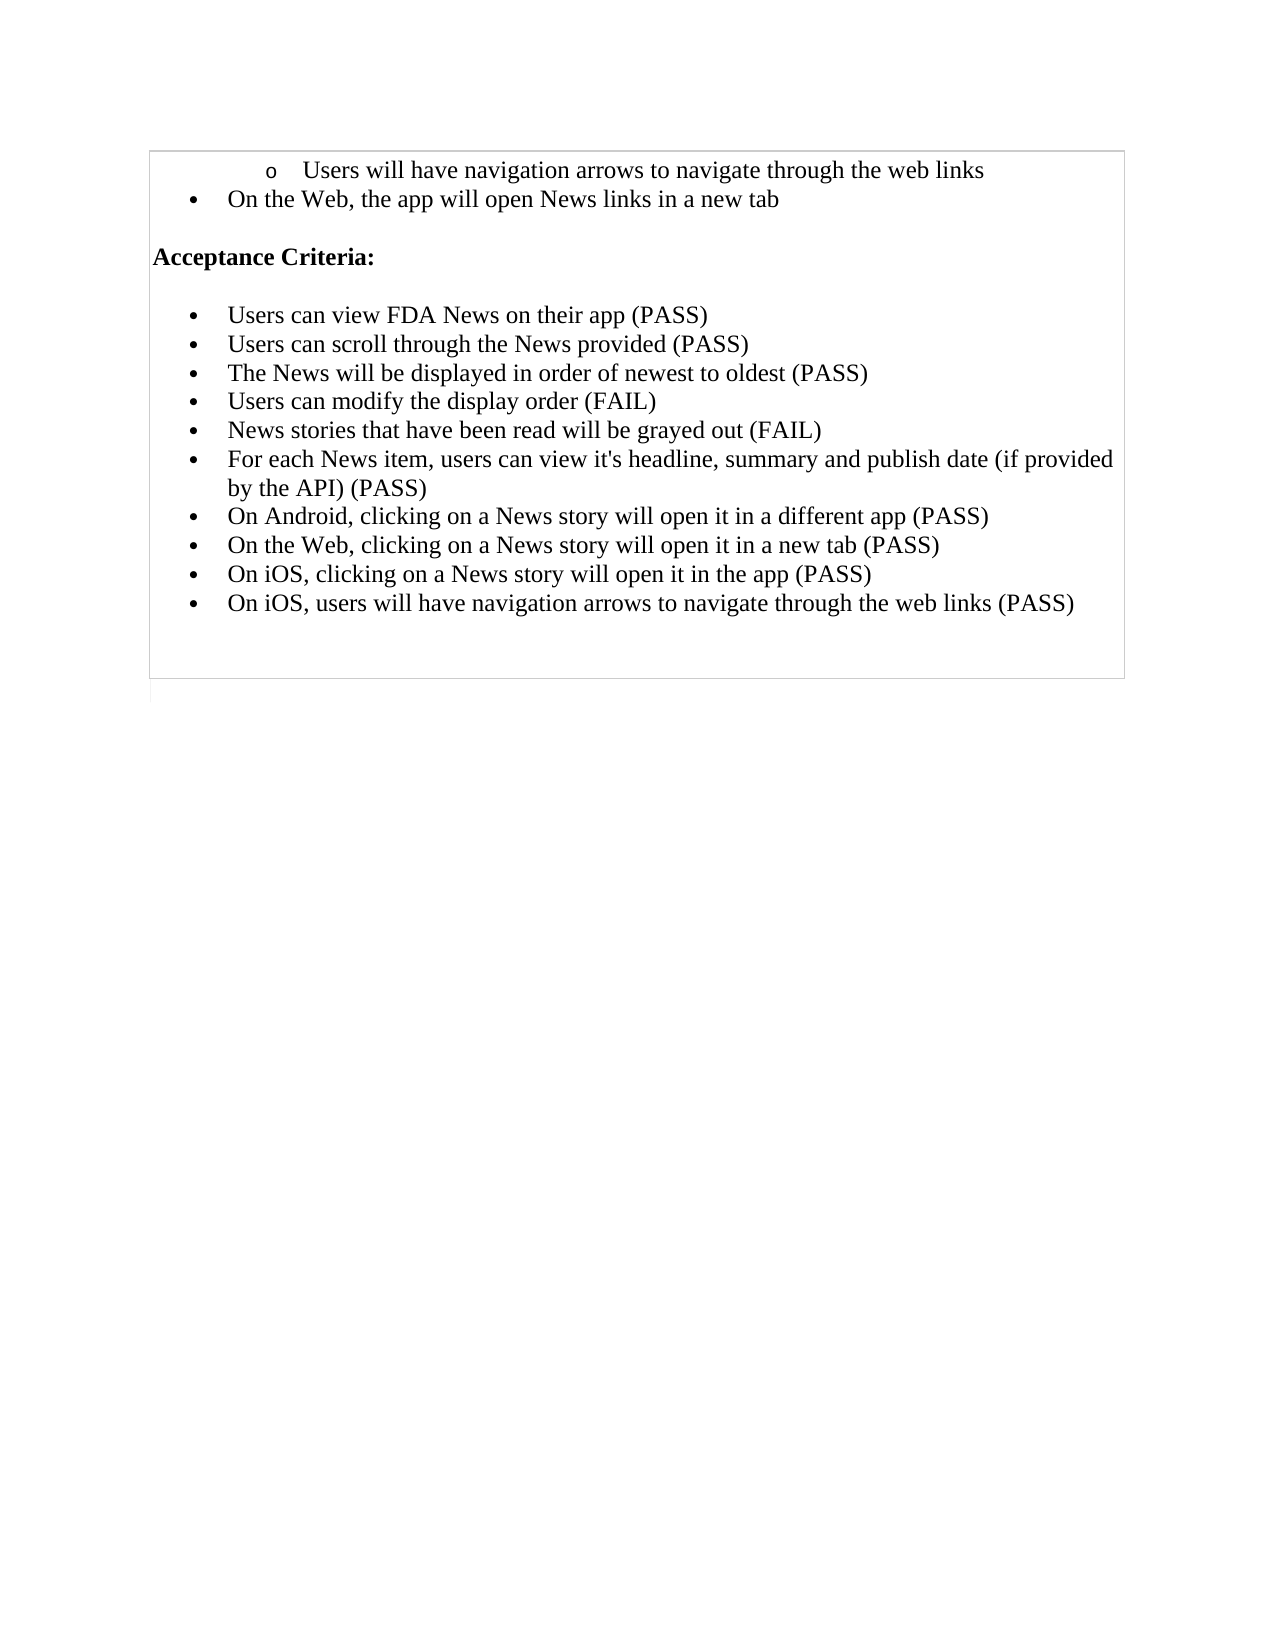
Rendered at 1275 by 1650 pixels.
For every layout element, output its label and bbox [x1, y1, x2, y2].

table_header [150, 152, 1124, 677]
